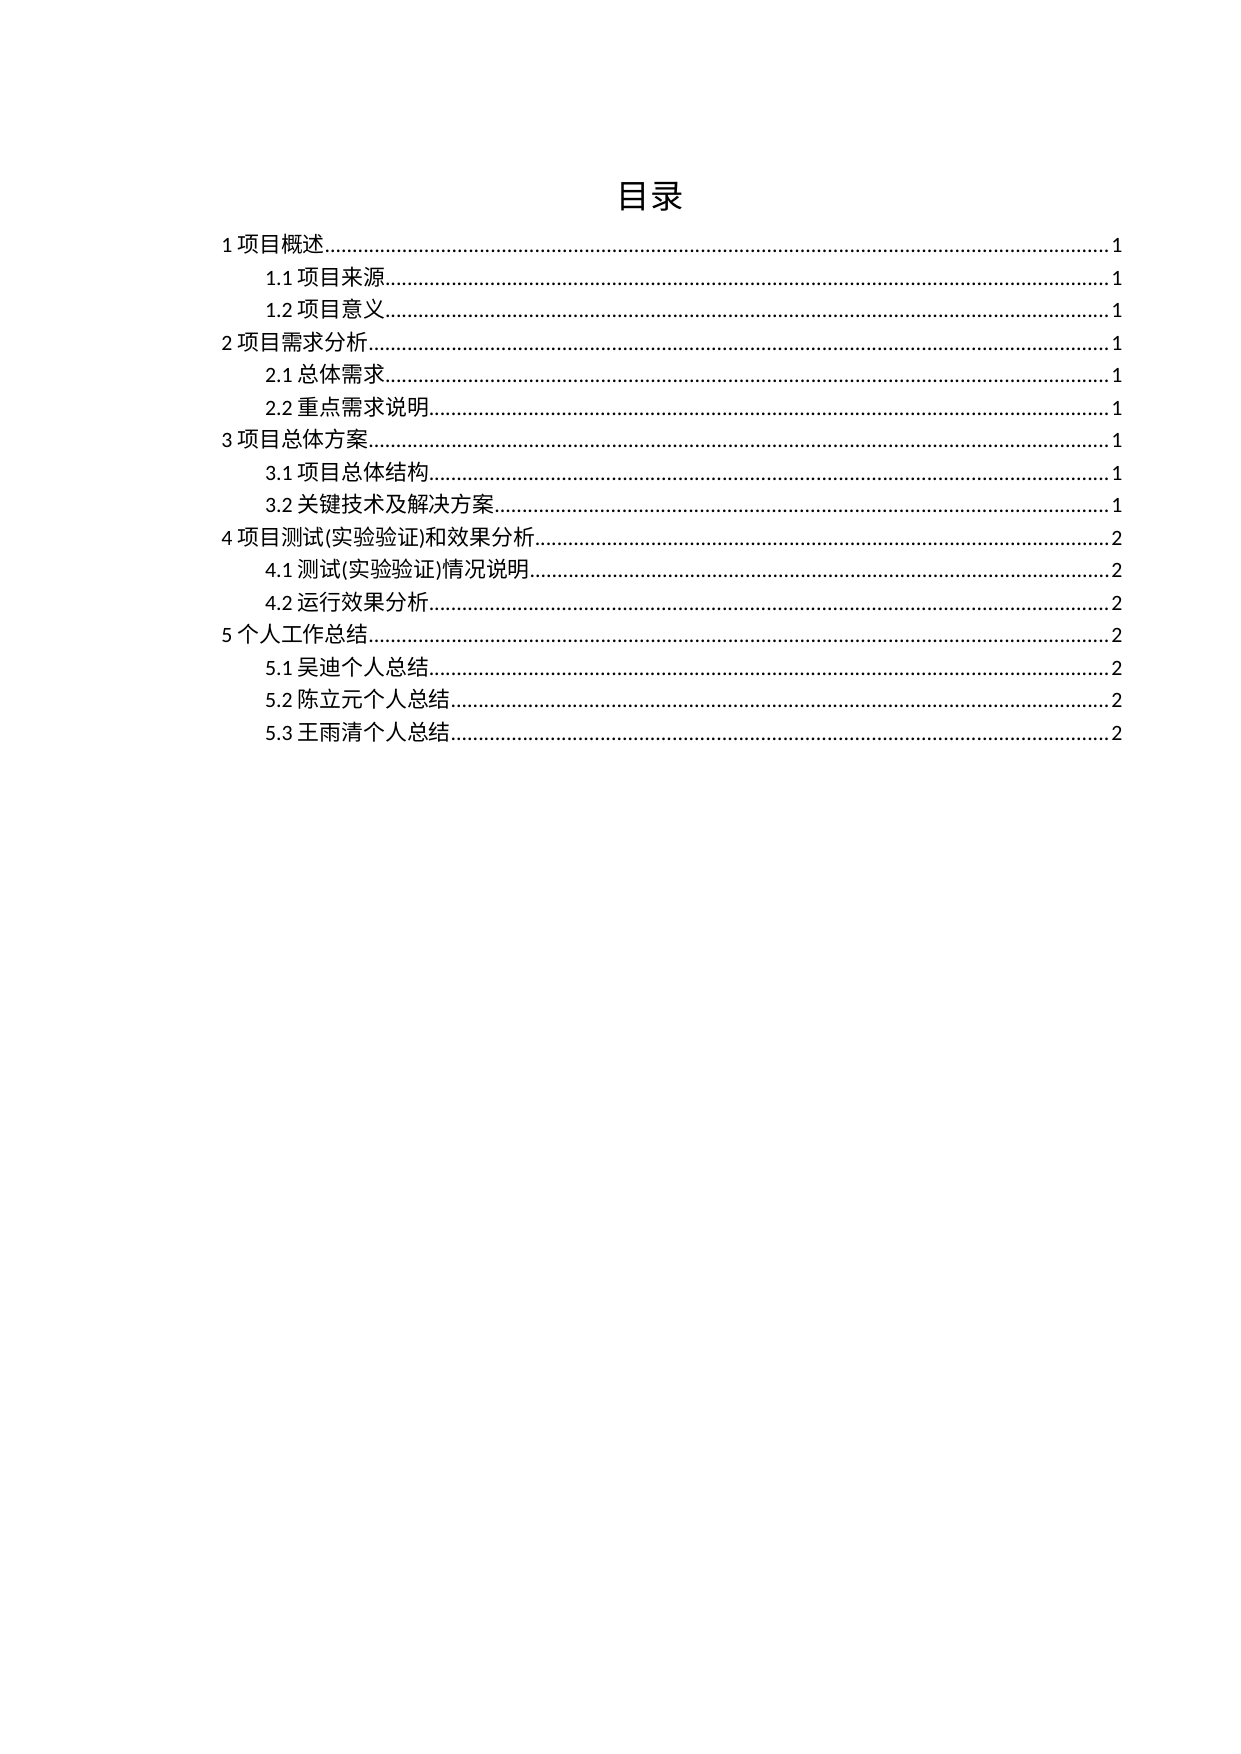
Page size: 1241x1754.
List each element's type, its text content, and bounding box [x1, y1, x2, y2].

text 4.1 测试(实验验证)情况说明 2 [265, 552, 1122, 584]
text 1 项目概述 1 [221, 227, 1122, 259]
text 2 项目需求分析 1 [221, 324, 1122, 357]
text 2.1 总体需求 1 [265, 357, 1122, 389]
text 3.1 项目总体结构 1 [265, 454, 1122, 487]
text 1.1 项目来源 1 [265, 259, 1122, 292]
text 3 项目总体方案 1 [221, 422, 1122, 454]
text 目录 [177, 162, 1122, 227]
text 5.1 吴迪个人总结 2 [265, 649, 1122, 682]
text 5.3 王雨清个人总结 2 [265, 714, 1122, 747]
text 5.2 陈立元个人总结 2 [265, 682, 1122, 714]
text 3.2 关键技术及解决方案 1 [265, 487, 1122, 519]
text 2.2 重点需求说明 1 [265, 389, 1122, 422]
text 1.2 项目意义 1 [265, 292, 1122, 324]
text 5 个人工作总结 2 [221, 617, 1122, 649]
text 4.2 运行效果分析 2 [265, 584, 1122, 617]
text 4 项目测试(实验验证)和效果分析 2 [221, 519, 1122, 552]
